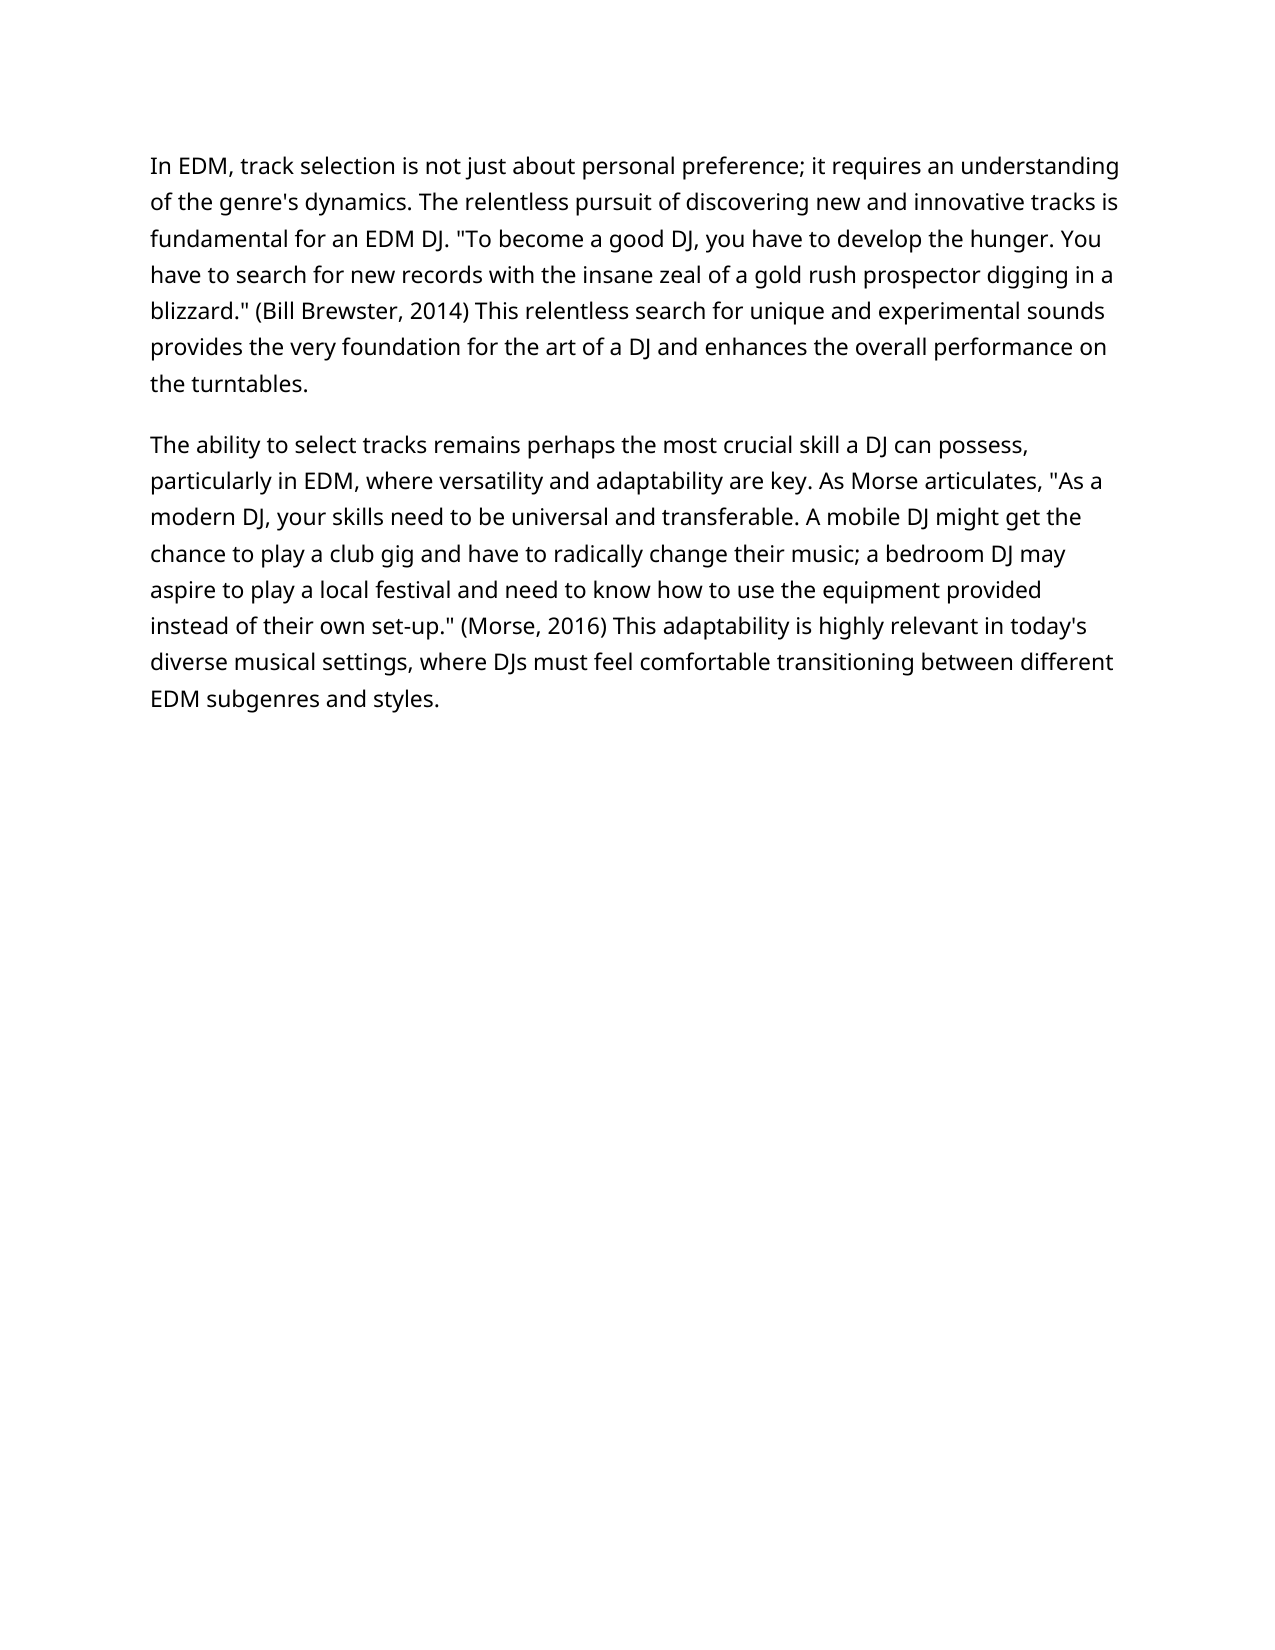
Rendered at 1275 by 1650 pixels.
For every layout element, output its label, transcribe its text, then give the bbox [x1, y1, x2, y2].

text The ability to select tracks remains perhaps the most crucial skill a DJ can possess, particularly in EDM, where versatility and adaptability are key. As Morse articulates, "As a modern DJ, your skills need to be universal and transferable. A mobile DJ might get the chance to play a club gig and have to radically change their music; a bedroom DJ may aspire to play a local festival and need to know how to use the equipment provided instead of their own set-up." (Morse, 2016) This adaptability is highly relevant in today's diverse musical settings, where DJs must feel comfortable transitioning between different EDM subgenres and styles. [150, 429, 1125, 714]
text In EDM, track selection is not just about personal preference; it requires an understanding of the genre's dynamics. The relentless pursuit of discovering new and innovative tracks is fundamental for an EDM DJ. "To become a good DJ, you have to develop the hunger. You have to search for new records with the insane zeal of a gold rush prospector digging in a blizzard." (Bill Brewster, 2014) This relentless search for unique and experimental sounds provides the very foundation for the art of a DJ and enhances the overall performance on the turntables. [150, 150, 1125, 399]
